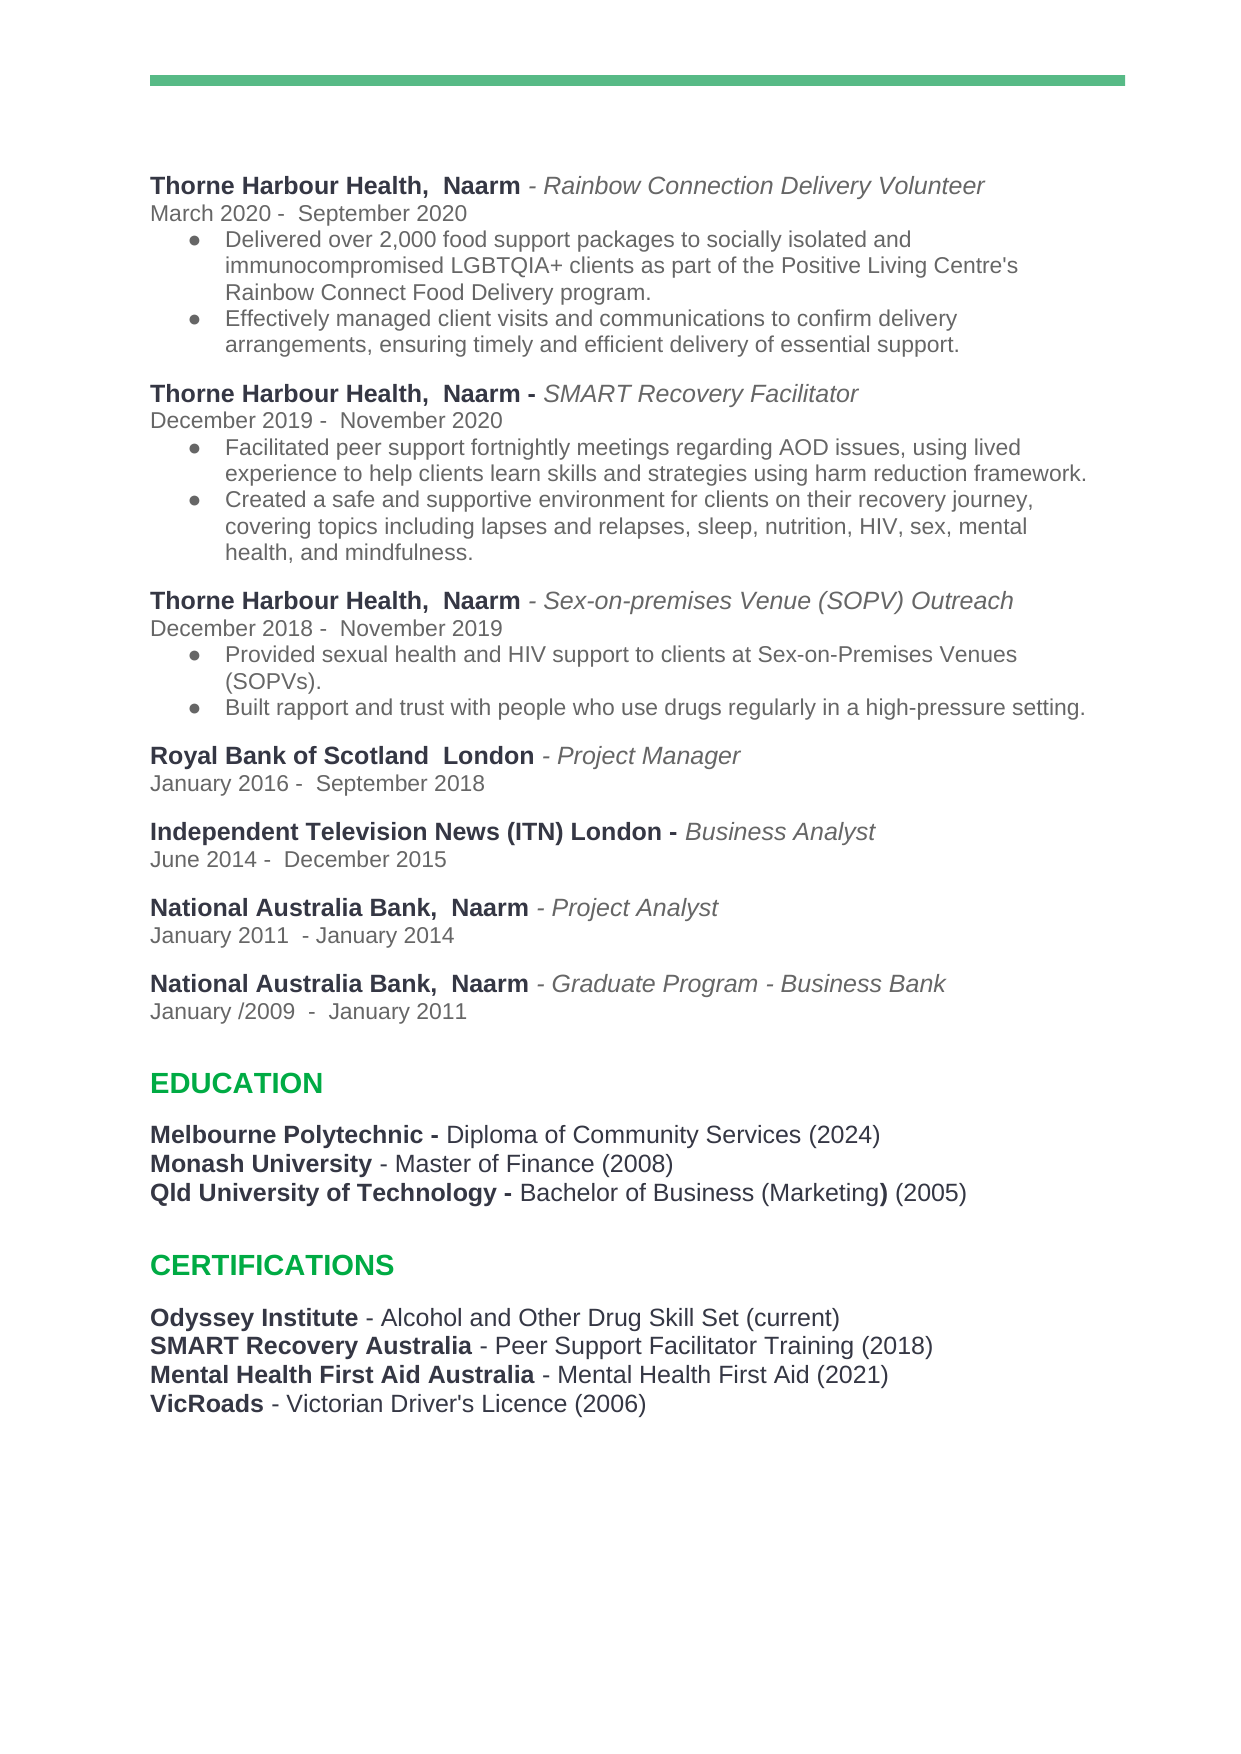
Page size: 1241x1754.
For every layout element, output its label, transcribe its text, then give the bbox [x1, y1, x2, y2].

subtitle Thorne Harbour Health, Naarm - Sex-on-premises Venue (SOPV) Outreach [150, 586, 1090, 615]
subtitle Thorne Harbour Health, Naarm - SMART Recovery Facilitator [150, 378, 1090, 407]
subtitle VicRoads - Victorian Driver's Licence (2006) [150, 1389, 1090, 1417]
text January 2016 - September 2018 [150, 770, 1090, 796]
list Built rapport and trust with people who use drugs regularly in a high-pressure setting. [187, 694, 1090, 720]
subtitle CERTIFICATIONS [150, 1248, 1090, 1282]
subtitle Thorne Harbour Health, Naarm - Rainbow Connection Delivery Volunteer [150, 171, 1090, 199]
subtitle Independent Television News (ITN) London - Business Analyst [150, 817, 1090, 846]
subtitle National Australia Bank, Naarm - Graduate Program - Business Bank [150, 969, 1090, 998]
text December 2018 - November 2019 [150, 615, 1090, 641]
subtitle Odyssey Institute - Alcohol and Other Drug Skill Set (current) [150, 1302, 1090, 1331]
subtitle Royal Bank of Scotland London - Project Manager [150, 741, 1090, 770]
subtitle Melbourne Polytechnic - Diploma of Community Services (2024) [150, 1120, 1090, 1149]
picture [150, 75, 1125, 86]
subtitle January /2009 - January 2011 [150, 998, 1090, 1024]
subtitle SMART Recovery Australia - Peer Support Facilitator Training (2018) [150, 1331, 1090, 1360]
text June 2014 - December 2015 [150, 846, 1090, 872]
list Facilitated peer support fortnightly meetings regarding AOD issues, using lived experience to help clients learn skills and strategies using harm reduction framework. [187, 434, 1090, 486]
subtitle EDUCATION [150, 1066, 1090, 1099]
list Created a safe and supportive environment for clients on their recovery journey, covering topics including lapses and relapses, sleep, nutrition, HIV, sex, mental health, and mindfulness. [187, 486, 1090, 565]
subtitle Mental Health First Aid Australia - Mental Health First Aid (2021) [150, 1360, 1090, 1389]
subtitle Monash University - Master of Finance (2008) [150, 1149, 1090, 1178]
subtitle January 2011 - January 2014 [150, 922, 1090, 948]
subtitle Qld University of Technology - Bachelor of Business (Marketing) (2005) [150, 1178, 1090, 1206]
list Delivered over 2,000 food support packages to socially isolated and immunocompromised LGBTQIA+ clients as part of the Positive Living Centre's Rainbow Connect Food Delivery program. [187, 226, 1090, 305]
list Provided sexual health and HIV support to clients at Sex-on-Premises Venues (SOPVs). [187, 641, 1090, 694]
list Effectively managed client visits and communications to confirm delivery arrangements, ensuring timely and efficient delivery of essential support. [187, 305, 1090, 358]
subtitle National Australia Bank, Naarm - Project Analyst [150, 893, 1090, 922]
text December 2019 - November 2020 [150, 407, 1090, 434]
text March 2020 - September 2020 [150, 199, 1090, 226]
